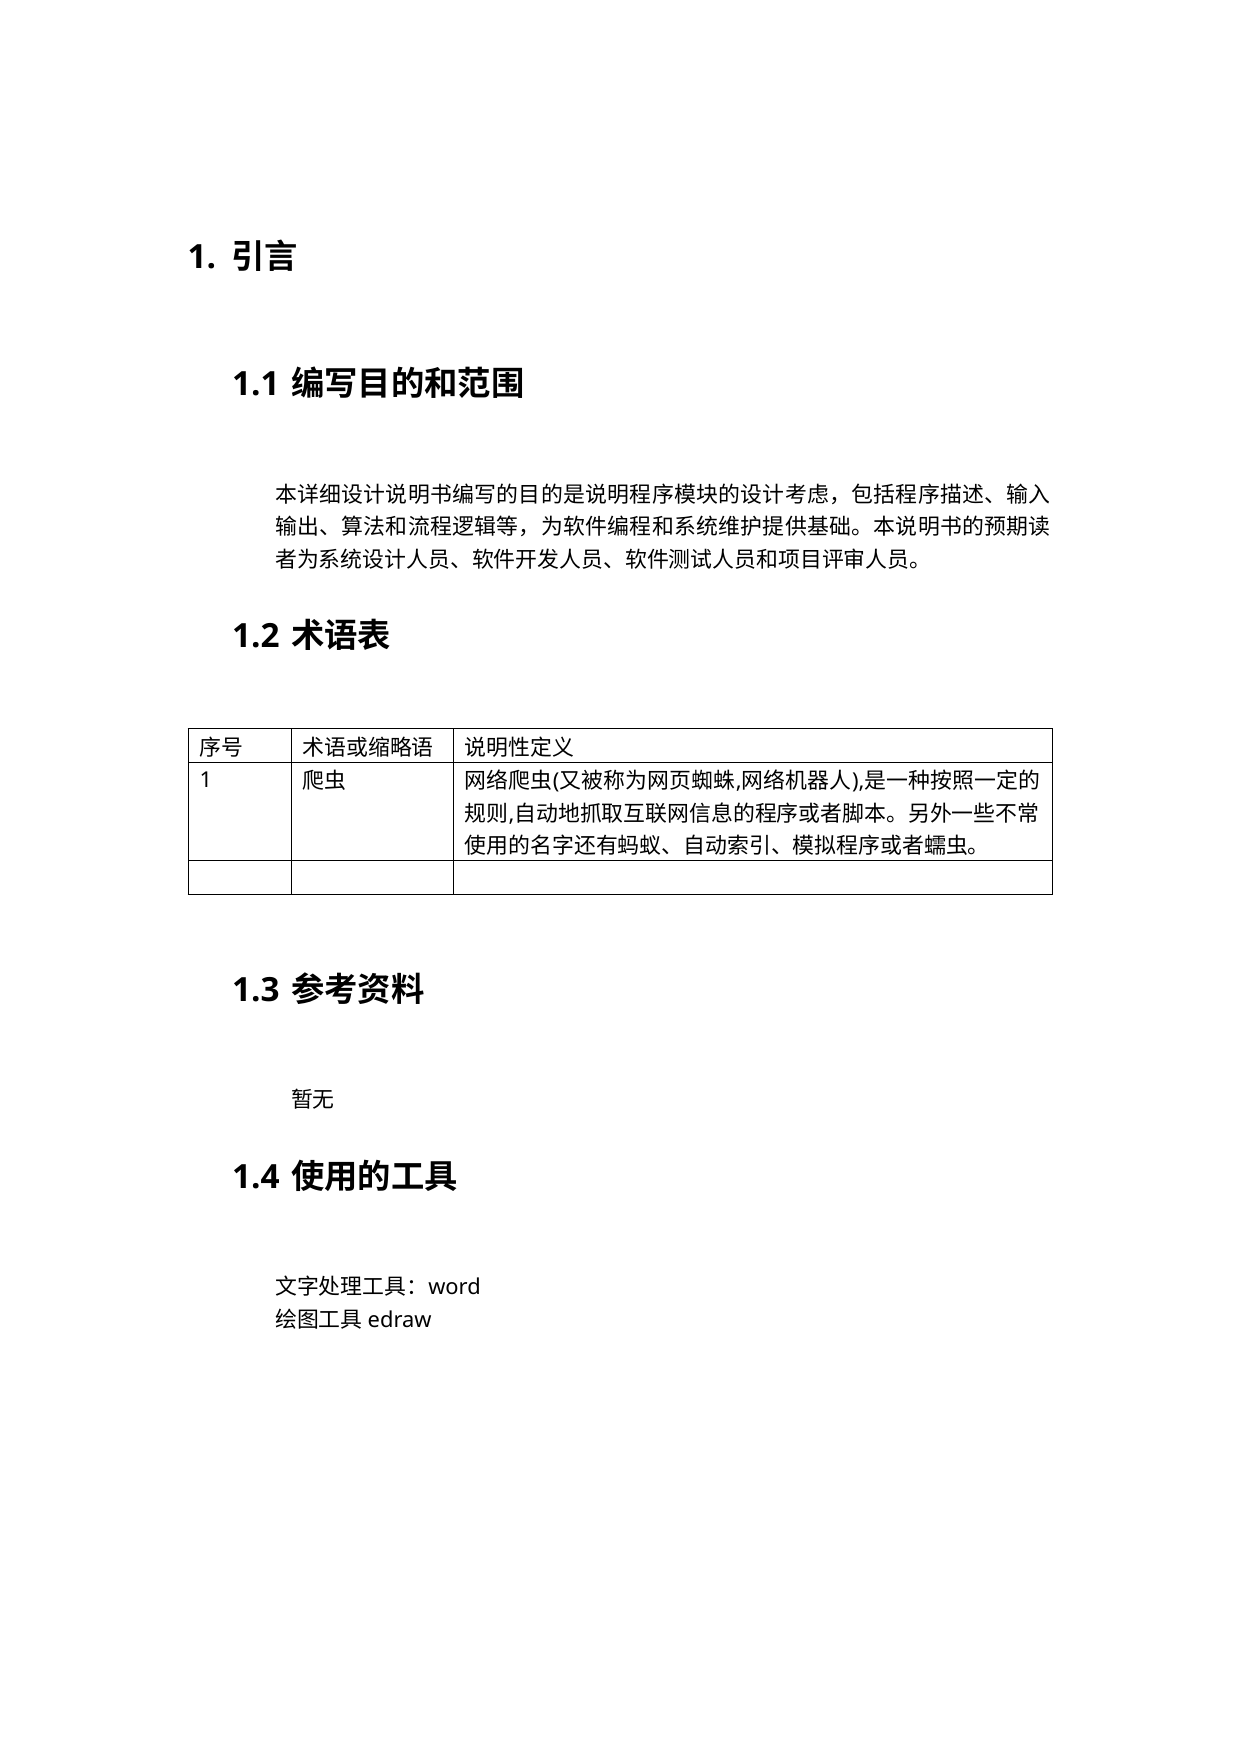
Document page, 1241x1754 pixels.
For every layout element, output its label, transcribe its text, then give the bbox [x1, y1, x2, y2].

subtitle 使用的工具 [232, 1142, 1053, 1207]
table_cell 网络爬虫(又被称为网页蜘蛛,网络机器人),是一种按照一定的规则,自动地抓取互联网信息的程序或者脚本。另外一些不常使用的名字还有蚂蚁、自动索引、模拟程序或者蠕虫。 [454, 763, 1052, 860]
subtitle 术语表 [232, 601, 1053, 666]
table_cell [454, 861, 1052, 894]
table_cell 爬虫 [292, 763, 453, 860]
table_header 说明性定义 [454, 729, 1052, 762]
table_cell [292, 861, 453, 894]
subtitle 引言 [187, 222, 1053, 287]
table_cell [189, 861, 291, 894]
subtitle 参考资料 [232, 954, 1053, 1019]
table_header 序号 [189, 729, 291, 762]
subtitle 编写目的和范围 [232, 349, 1053, 414]
table_cell 1 [189, 763, 291, 860]
text 文字处理工具：word [231, 1269, 1053, 1301]
text 绘图工具 edraw [275, 1301, 1053, 1334]
table_header 术语或缩略语 [292, 729, 453, 762]
text 暂无 [247, 1082, 1053, 1114]
text 本详细设计说明书编写的目的是说明程序模块的设计考虑，包括程序描述、输入输出、算法和流程逻辑等，为软件编程和系统维护提供基础。本说明书的预期读者为系统设计人员、软件开发人员、软件测试人员和项目评审人员。 [275, 476, 1053, 574]
